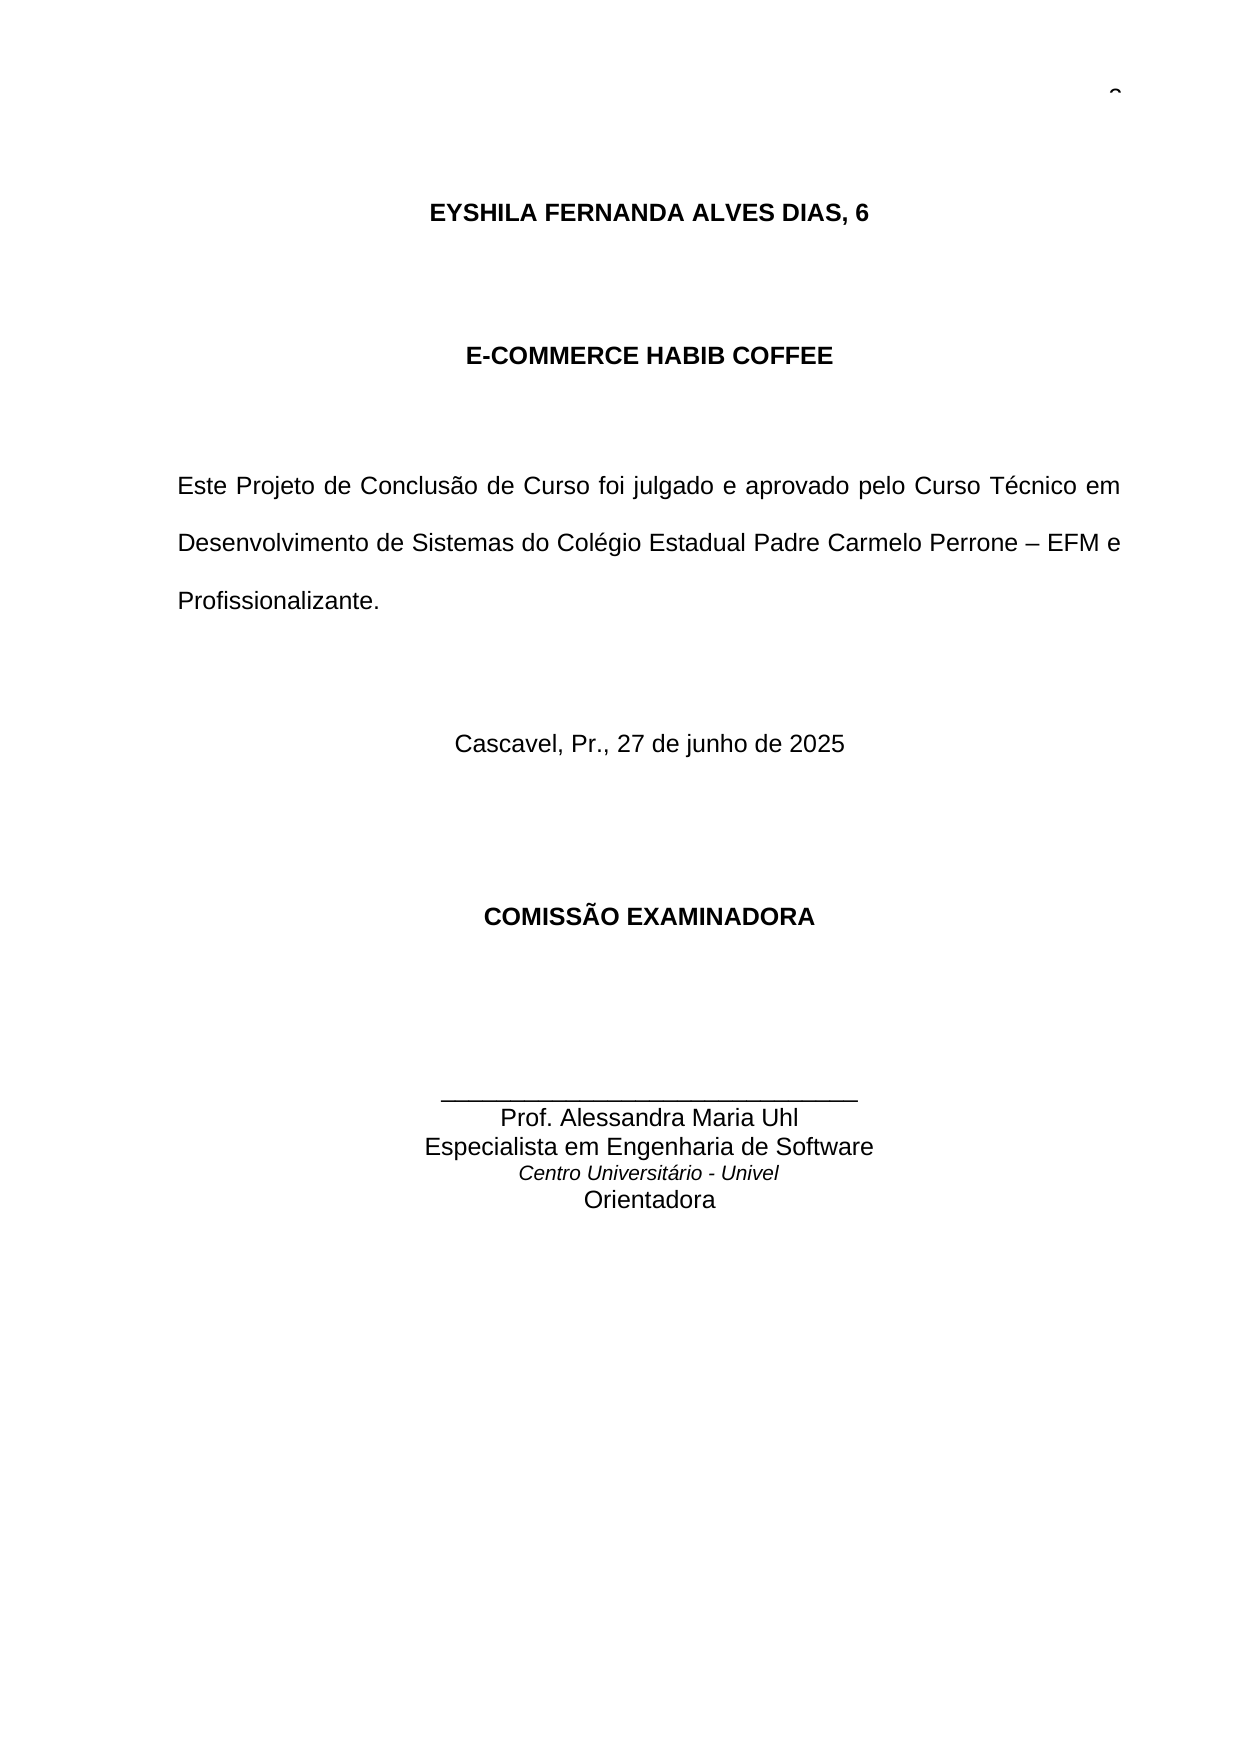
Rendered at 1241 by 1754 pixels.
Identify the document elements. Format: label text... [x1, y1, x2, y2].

text ______________________________ [177, 1074, 1122, 1103]
text Cascavel, Pr., 27 de junho de 2025 [177, 729, 1122, 758]
text EYSHILA FERNANDA ALVES DIAS, 6 [177, 198, 1122, 226]
text Centro Universitário - Univel [177, 1161, 1122, 1185]
text Prof. Alessandra Maria Uhl [177, 1103, 1122, 1132]
text Especialista em Engenharia de Software [177, 1132, 1122, 1161]
text E-COMMERCE HABIB COFFEE [177, 341, 1122, 370]
text COMISSÃO EXAMINADORA [177, 902, 1122, 931]
text Orientadora [177, 1185, 1122, 1213]
text Este Projeto de Conclusão de Curso foi julgado e aprovado pelo Curso Técnico em Desenvolvimento de Sistemas do Colégio Estadual Padre Carmelo Perrone – EFM e Profissionalizante. [177, 471, 1122, 614]
